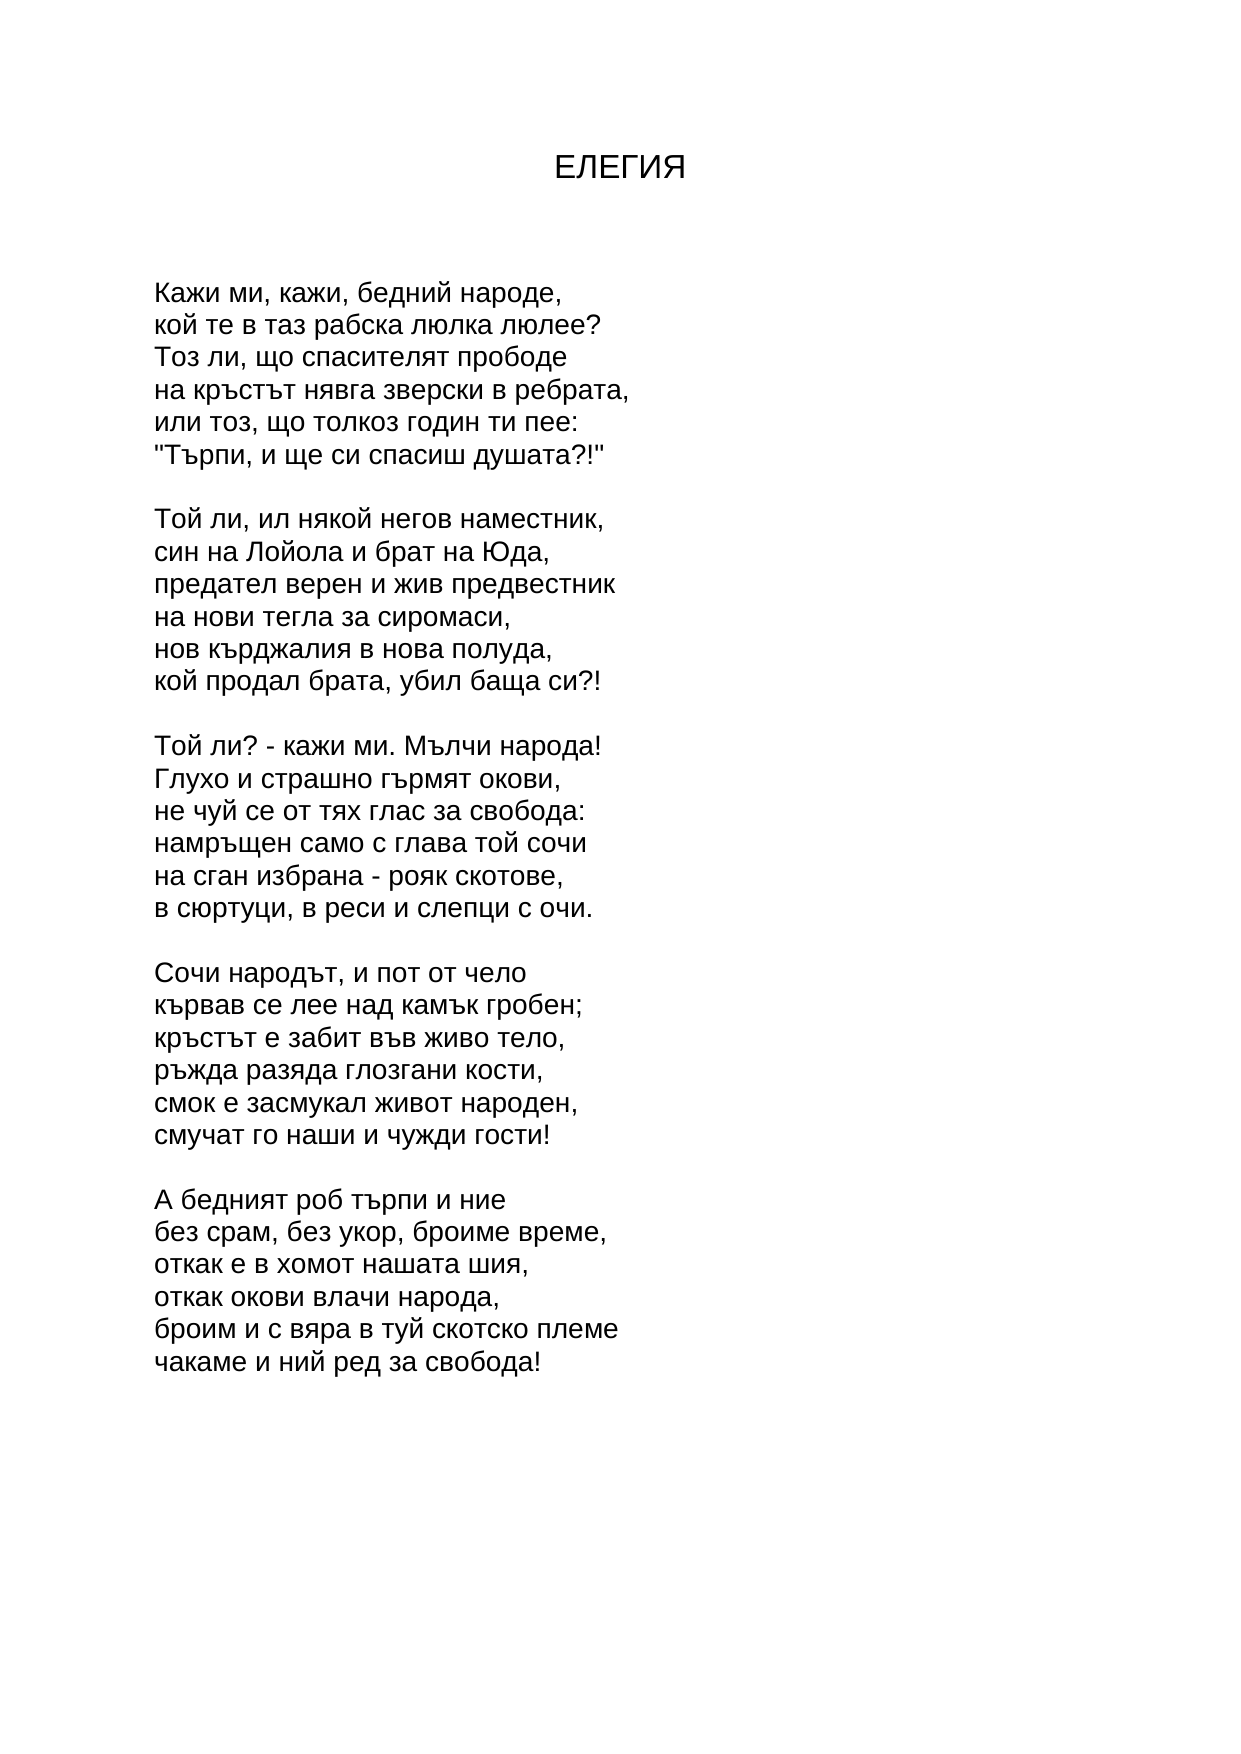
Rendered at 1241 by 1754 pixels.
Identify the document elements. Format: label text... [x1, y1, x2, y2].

text кой те в таз рабска люлка люлее? [154, 308, 1086, 340]
text откак окови влачи народа, [154, 1280, 1086, 1312]
text кой продал брата, убил баща си?! [154, 664, 1086, 697]
text "Търпи, и ще си спасиш душата?!" [154, 438, 1086, 470]
text намръщен само с глава той сочи [154, 826, 1086, 859]
text смучат го наши и чужди гости! [154, 1118, 1086, 1150]
text броим и с вяра в туй скотско племе [154, 1312, 1086, 1345]
text без срам, без укор, броиме време, [154, 1215, 1086, 1247]
text син на Лойола и брат на Юда, [154, 535, 1086, 567]
text Кажи ми, кажи, бедний народе, [154, 276, 1086, 308]
text Глухо и страшно гърмят окови, [154, 762, 1086, 794]
text предател верен и жив предвестник [154, 567, 1086, 599]
text кръстът е забит във живо тело, [154, 1021, 1086, 1053]
text Тоз ли, що спасителят прободе [154, 340, 1086, 373]
text Той ли, ил някой негов наместник, [154, 502, 1086, 535]
text Сочи народът, и пот от чело [154, 956, 1086, 988]
text откак е в хомот нашата шия, [154, 1247, 1086, 1280]
text Той ли? - кажи ми. Мълчи народа! [154, 729, 1086, 762]
text чакаме и ний ред за свобода! [154, 1345, 1086, 1377]
text на кръстът нявга зверски в ребрата, [154, 373, 1086, 405]
text или тоз, що толкоз годин ти пее: [154, 405, 1086, 438]
text в сюртуци, в реси и слепци с очи. [154, 891, 1086, 923]
text А бедният роб търпи и ние [154, 1183, 1086, 1215]
text на сган избрана - рояк скотове, [154, 859, 1086, 891]
text не чуй се от тях глас за свобода: [154, 794, 1086, 826]
text ЕЛЕГИЯ [148, 148, 1093, 186]
text ръжда разяда глозгани кости, [154, 1053, 1086, 1086]
text нов кърджалия в нова полуда, [154, 632, 1086, 664]
text на нови тегла за сиромаси, [154, 599, 1086, 632]
text смок е засмукал живот народен, [154, 1086, 1086, 1118]
text кървав се лее над камък гробен; [154, 988, 1086, 1021]
